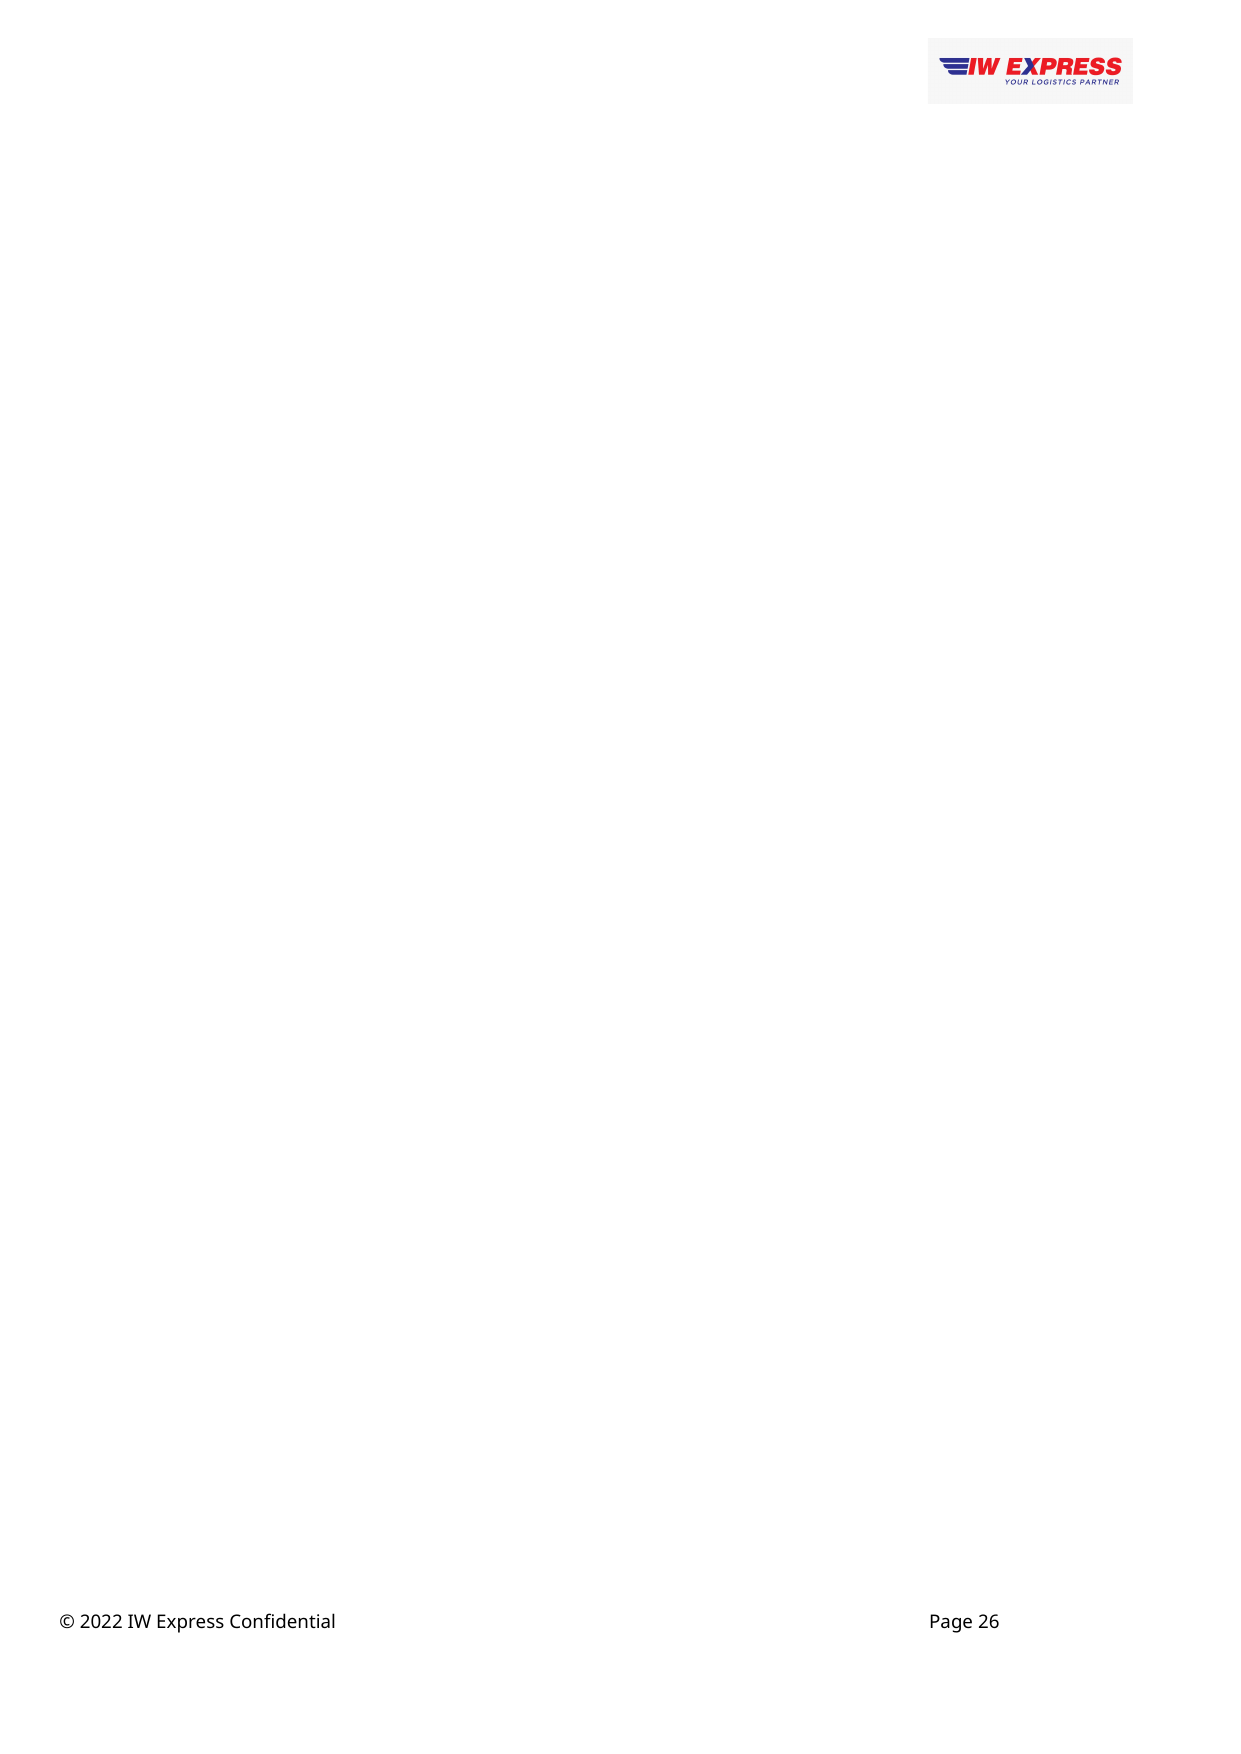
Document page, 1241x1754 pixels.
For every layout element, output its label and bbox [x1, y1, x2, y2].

picture [927, 38, 1133, 104]
